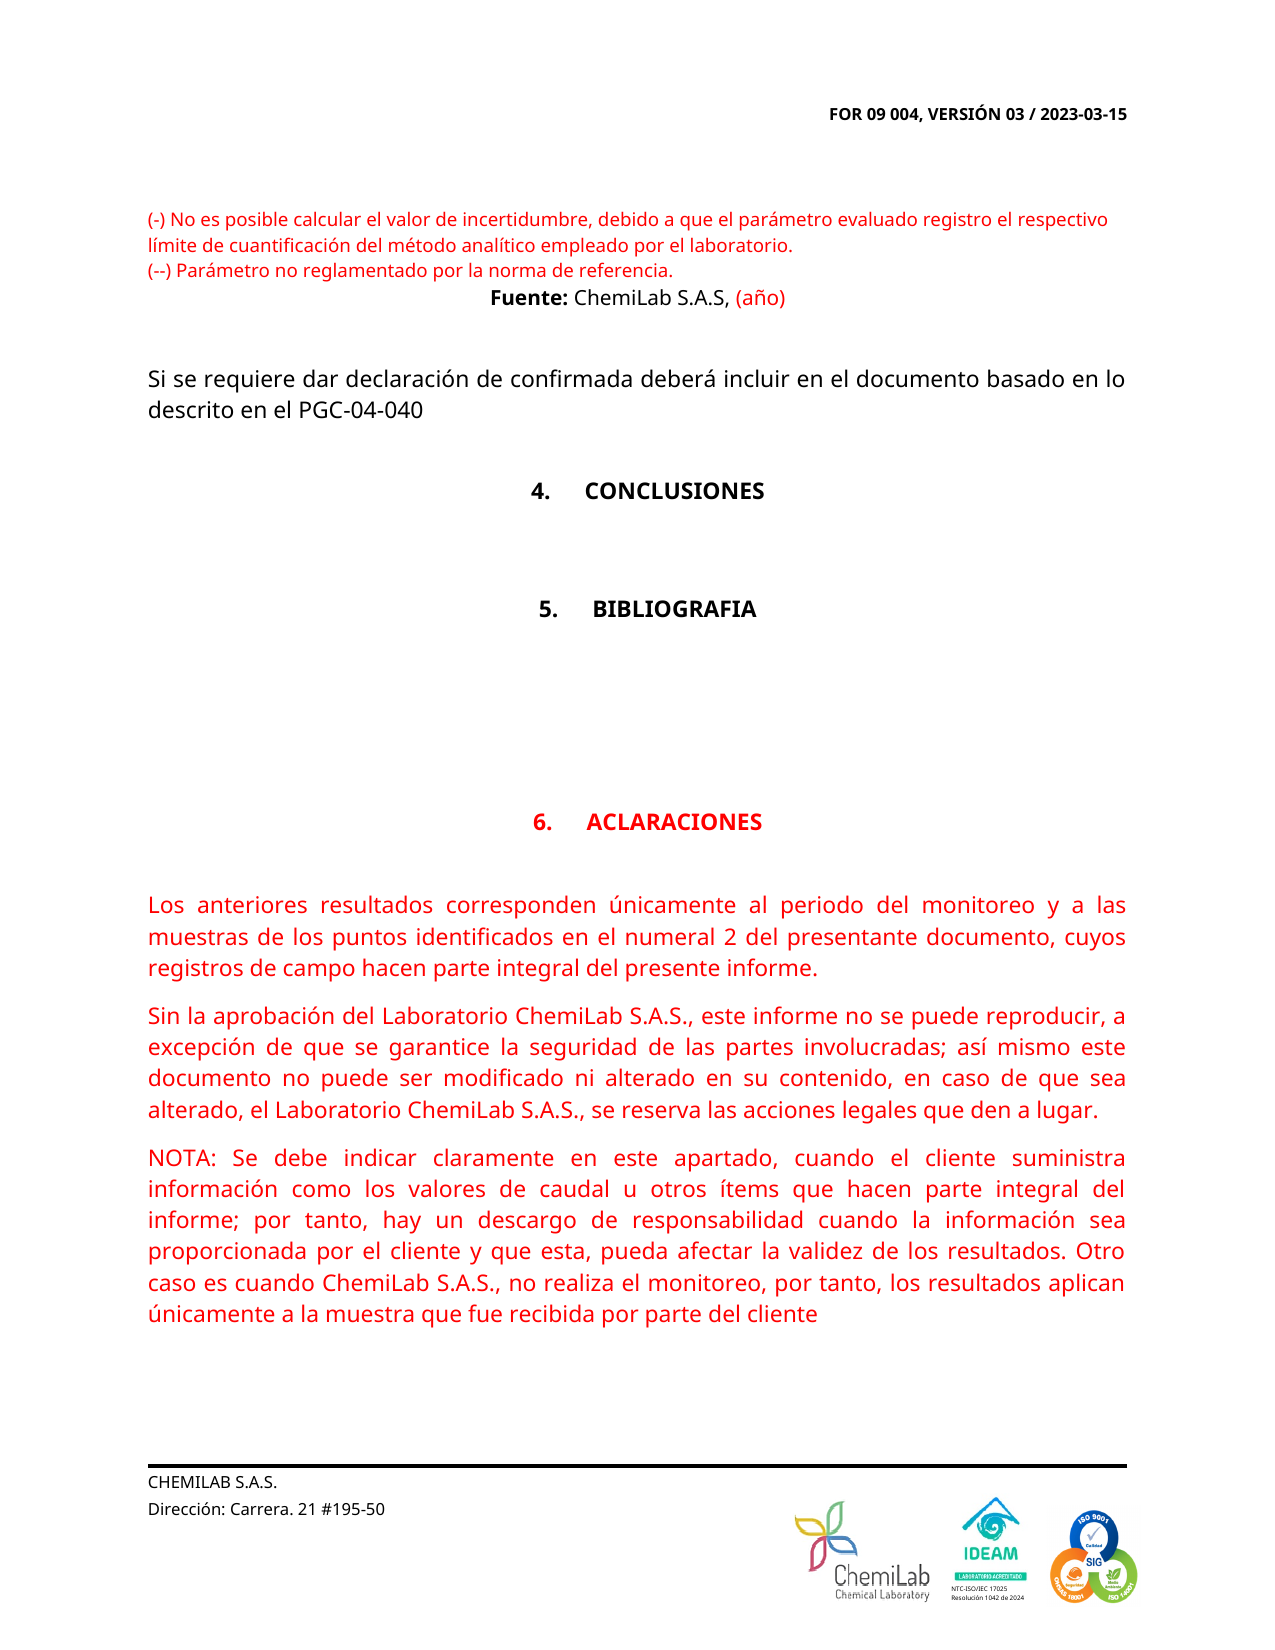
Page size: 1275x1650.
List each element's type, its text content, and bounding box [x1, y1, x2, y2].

text (-) No es posible calcular el valor de incertidumbre, debido a que el parámetro evaluado registro el respectivo límite de cuantificación del método analítico empleado por el laboratorio. [148, 207, 1127, 258]
text Los anteriores resultados corresponden únicamente al periodo del monitoreo y a las muestras de los puntos identificados en el numeral 2 del presentante documento, cuyos registros de campo hacen parte integral del presente informe. [148, 889, 1127, 983]
subtitle BIBLIOGRAFIA [178, 592, 1127, 624]
text Fuente: ChemiLab S.A.S, (año) [148, 283, 1127, 312]
picture [1046, 1505, 1141, 1607]
text Si se requiere dar declaración de confirmada deberá incluir en el documento basado en lo descrito en el PGC-04-040 [148, 363, 1127, 425]
subtitle ACLARACIONES [178, 806, 1127, 837]
subtitle CONCLUSIONES [178, 475, 1127, 507]
picture [952, 1493, 1029, 1584]
picture [789, 1493, 944, 1616]
text (--) Parámetro no reglamentado por la norma de referencia. [148, 258, 1127, 283]
text Sin la aprobación del Laboratorio ChemiLab S.A.S., este informe no se puede reproducir, a excepción de que se garantice la seguridad de las partes involucradas; así mismo este documento no puede ser modificado ni alterado en su contenido, en caso de que sea alterado, el Laboratorio ChemiLab S.A.S., se reserva las acciones legales que den a lugar. [148, 1000, 1127, 1125]
text NOTA: Se debe indicar claramente en este apartado, cuando el cliente suministra información como los valores de caudal u otros ítems que hacen parte integral del informe; por tanto, hay un descargo de responsabilidad cuando la información sea proporcionada por el cliente y que esta, pueda afectar la validez de los resultados. Otro caso es cuando ChemiLab S.A.S., no realiza el monitoreo, por tanto, los resultados aplican únicamente a la muestra que fue recibida por parte del cliente [148, 1141, 1127, 1329]
